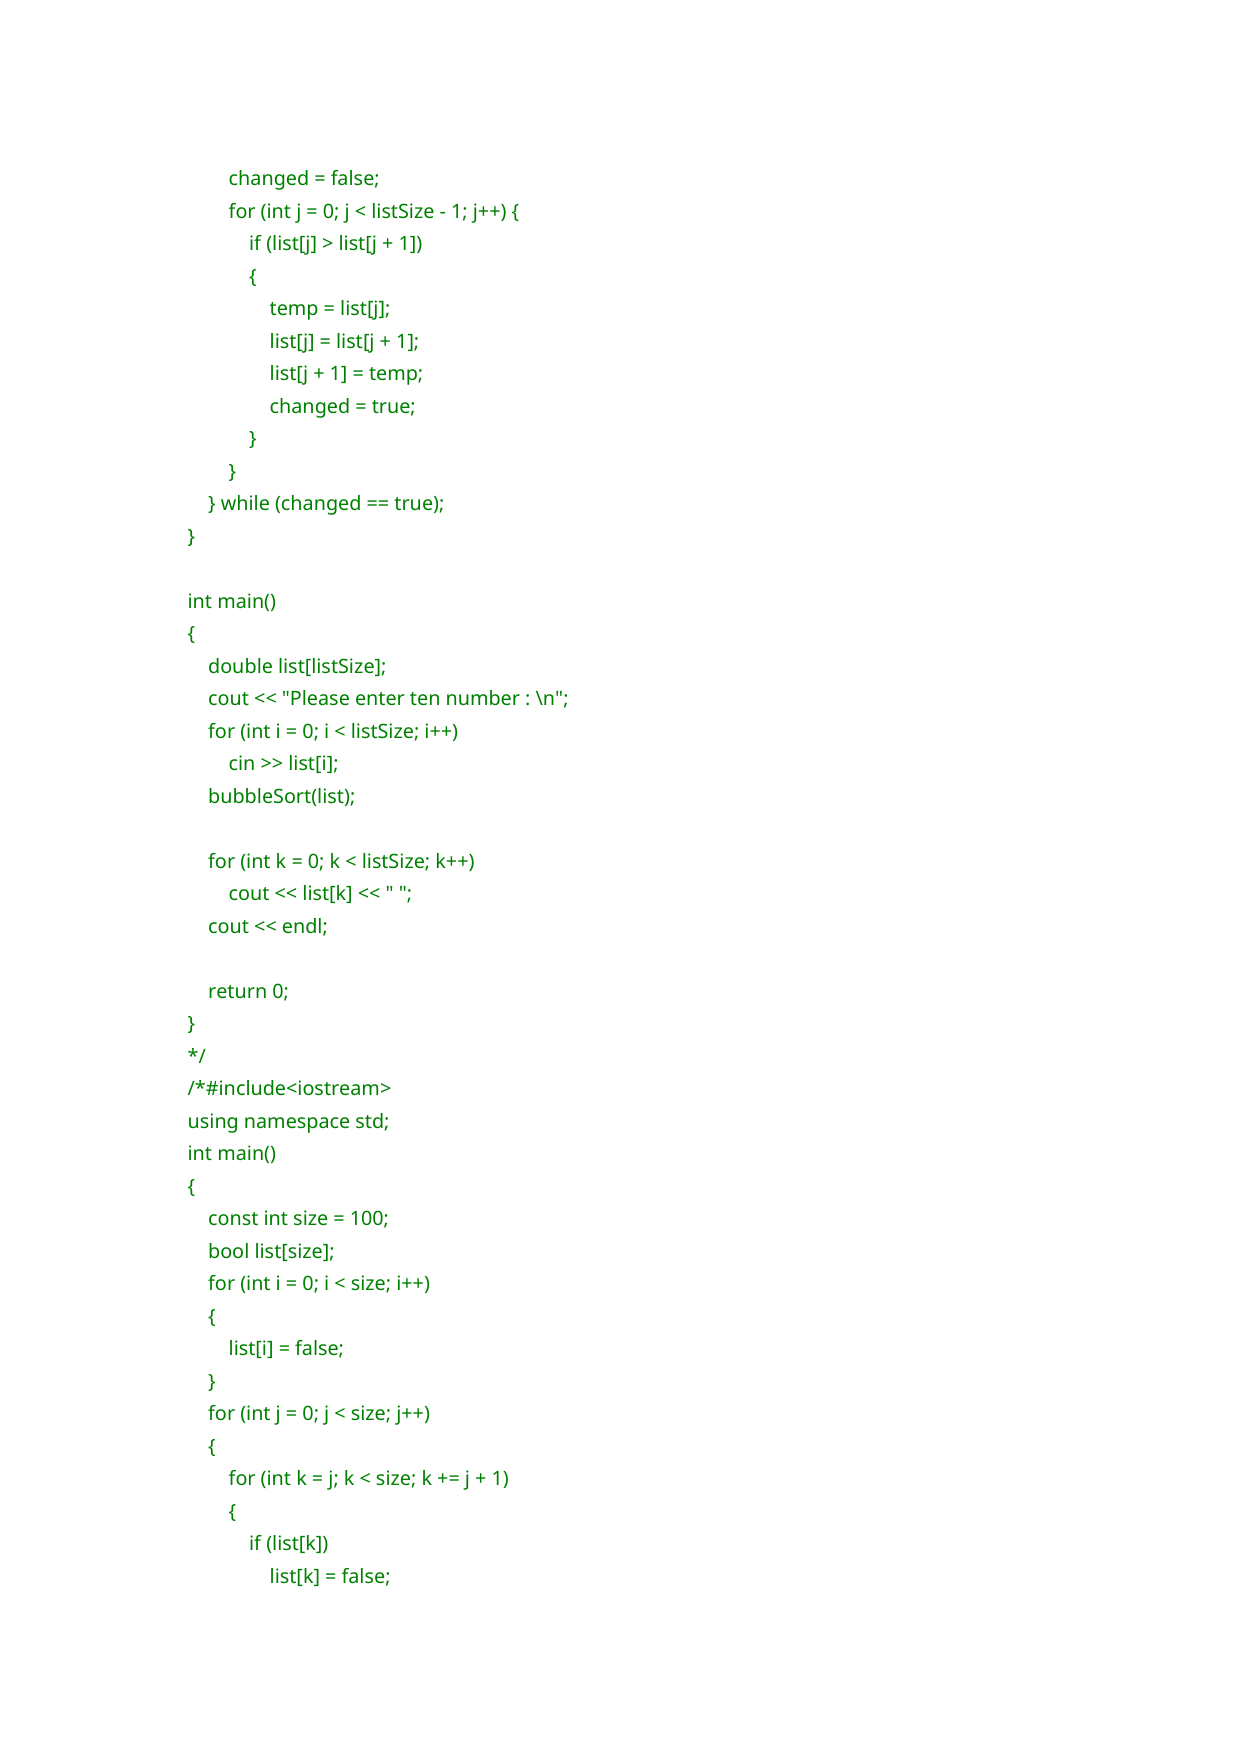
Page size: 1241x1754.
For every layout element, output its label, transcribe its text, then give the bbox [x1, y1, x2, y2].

text */ [187, 1039, 1053, 1072]
text { [187, 1494, 1053, 1527]
text list[j] = list[j + 1]; [187, 324, 1053, 357]
text int main() [187, 584, 1053, 617]
text { [187, 1299, 1053, 1332]
text } [187, 1364, 1053, 1397]
text for (int i = 0; i < size; i++) [187, 1267, 1053, 1299]
text changed = true; [187, 389, 1053, 422]
text for (int k = 0; k < listSize; k++) [187, 844, 1053, 877]
text temp = list[j]; [187, 292, 1053, 324]
text { [187, 259, 1053, 292]
text } [187, 1007, 1053, 1039]
text list[k] = false; [187, 1559, 1053, 1592]
text } [187, 422, 1053, 454]
text double list[listSize]; [187, 649, 1053, 682]
text bool list[size]; [187, 1234, 1053, 1267]
text changed = false; [187, 162, 1053, 194]
text cin >> list[i]; [187, 747, 1053, 779]
text const int size = 100; [187, 1202, 1053, 1234]
text for (int k = j; k < size; k += j + 1) [187, 1462, 1053, 1494]
text { [187, 617, 1053, 649]
text bubbleSort(list); [187, 779, 1053, 812]
text } [187, 454, 1053, 487]
text return 0; [187, 974, 1053, 1007]
text { [187, 1169, 1053, 1202]
text { [187, 1429, 1053, 1462]
text cout << endl; [187, 909, 1053, 942]
text for (int j = 0; j < listSize - 1; j++) { [187, 194, 1053, 227]
text for (int i = 0; i < listSize; i++) [187, 714, 1053, 747]
text cout << "Please enter ten number : \n"; [187, 682, 1053, 714]
text using namespace std; [187, 1104, 1053, 1137]
text /*#include<iostream> [187, 1072, 1053, 1104]
text int main() [187, 1137, 1053, 1169]
text list[i] = false; [187, 1332, 1053, 1364]
text } [187, 519, 1053, 552]
text } while (changed == true); [187, 487, 1053, 519]
text cout << list[k] << " "; [187, 877, 1053, 909]
text if (list[j] > list[j + 1]) [187, 227, 1053, 259]
text if (list[k]) [187, 1527, 1053, 1559]
text list[j + 1] = temp; [187, 357, 1053, 389]
text for (int j = 0; j < size; j++) [187, 1397, 1053, 1429]
